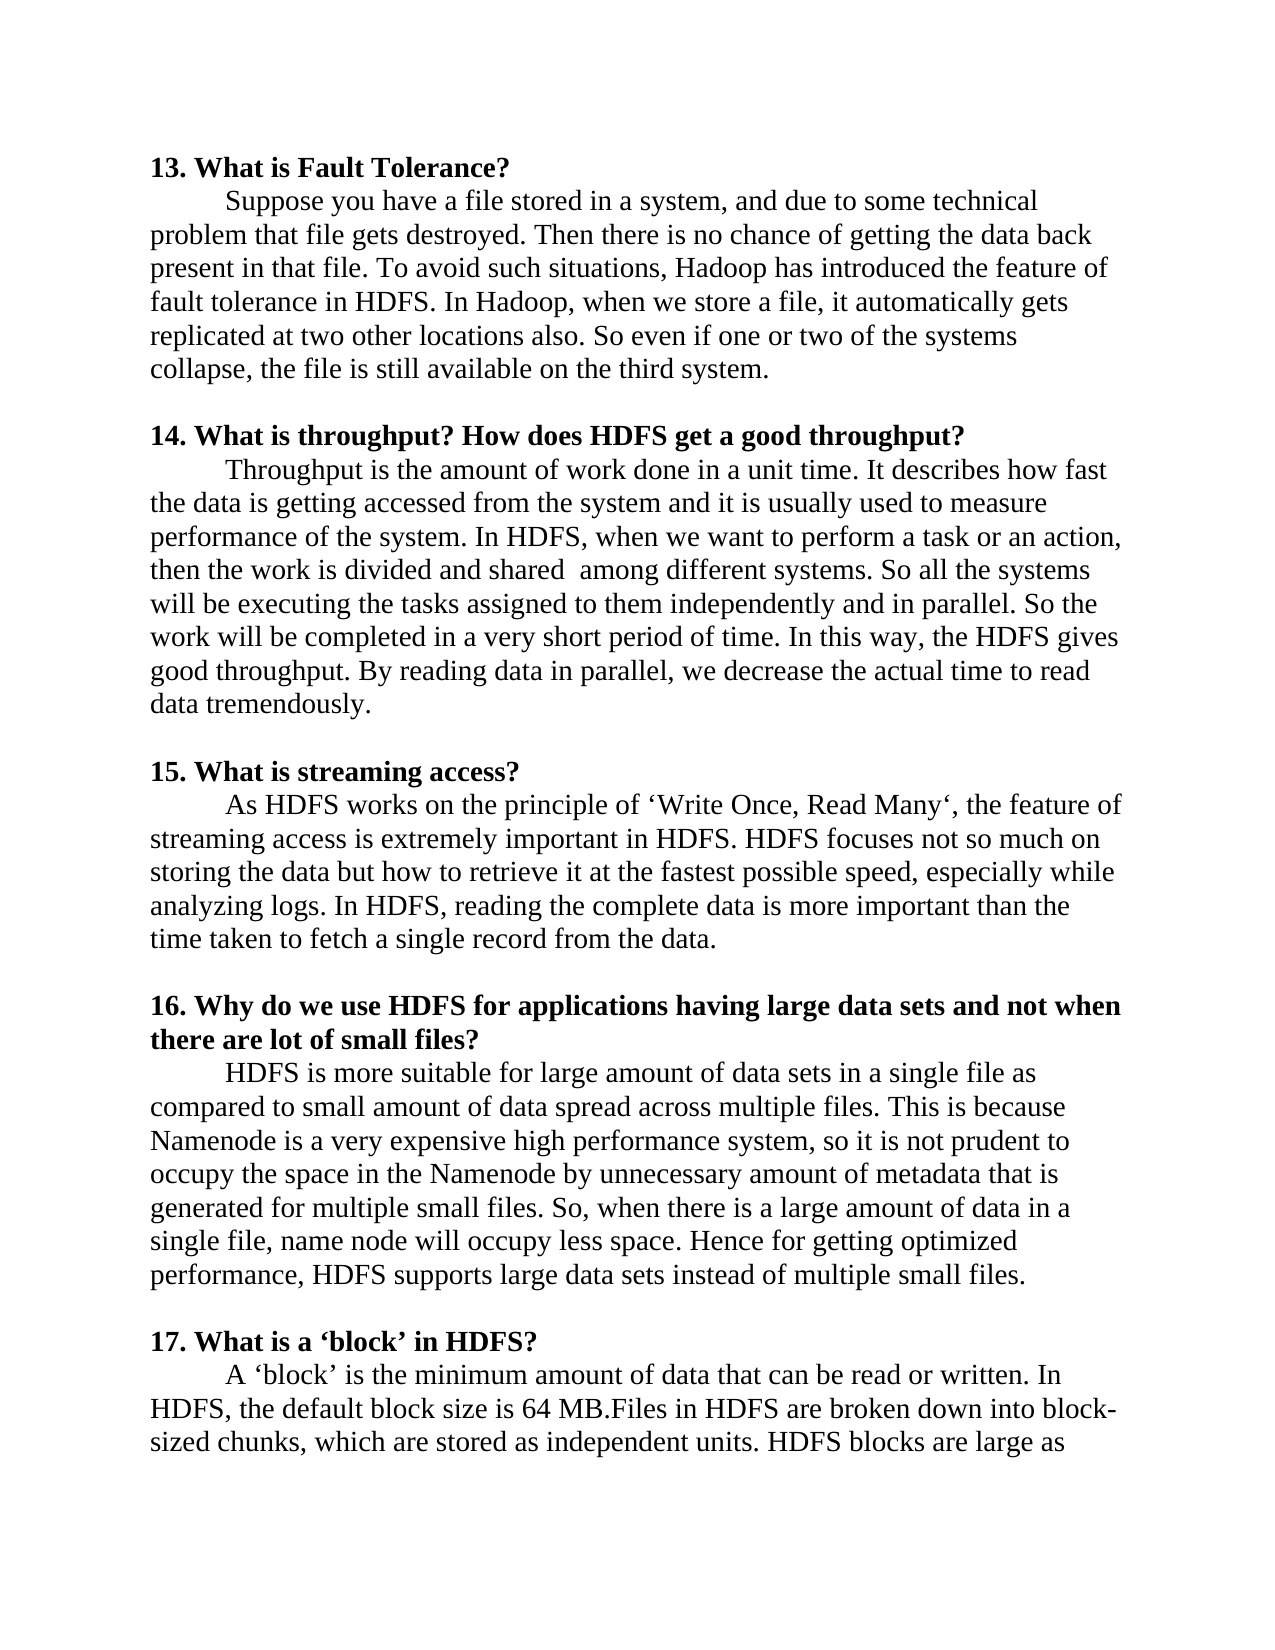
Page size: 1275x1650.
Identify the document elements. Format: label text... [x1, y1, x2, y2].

text 13. What is Fault Tolerance? [150, 150, 1125, 183]
text HDFS is more suitable for large amount of data sets in a single file as compared to small amount of data spread across multiple files. This is because Namenode is a very expensive high performance system, so it is not prudent to occupy the space in the Namenode by unnecessary amount of metadata that is generated for multiple small files. So, when there is a large amount of data in a single file, name node will occupy less space. Hence for getting optimized performance, HDFS supports large data sets instead of multiple small files. [150, 1056, 1125, 1290]
text 16. Why do we use HDFS for applications having large data sets and not when there are lot of small files? [150, 988, 1125, 1056]
text 17. What is a ‘block’ in HDFS? [150, 1324, 1125, 1357]
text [150, 1357, 1125, 1458]
text As HDFS works on the principle of ‘Write Once, Read Many‘, the feature of streaming access is extremely important in HDFS. HDFS focuses not so much on storing the data but how to retrieve it at the fastest possible speed, especially while analyzing logs. In HDFS, reading the complete data is more important than the time taken to fetch a single record from the data. [150, 787, 1125, 955]
text Throughput is the amount of work done in a unit time. It describes how fast the data is getting accessed from the system and it is usually used to measure performance of the system. In HDFS, when we want to perform a task or an action, then the work is divided and shared among different systems. So all the systems will be executing the tasks assigned to them independently and in parallel. So the work will be completed in a very short period of time. In this way, the HDFS gives good throughput. By reading data in parallel, we decrease the actual time to read data tremendously. [150, 452, 1125, 720]
text Suppose you have a file stored in a system, and due to some technical problem that file gets destroyed. Then there is no chance of getting the data back present in that file. To avoid such situations, Hadoop has introduced the feature of fault tolerance in HDFS. In Hadoop, when we store a file, it automatically gets replicated at two other locations also. So even if one or two of the systems collapse, the file is still available on the third system. [150, 183, 1125, 385]
text 15. What is streaming access? [150, 754, 1125, 787]
text 14. What is throughput? How does HDFS get a good throughput? [150, 418, 1125, 452]
